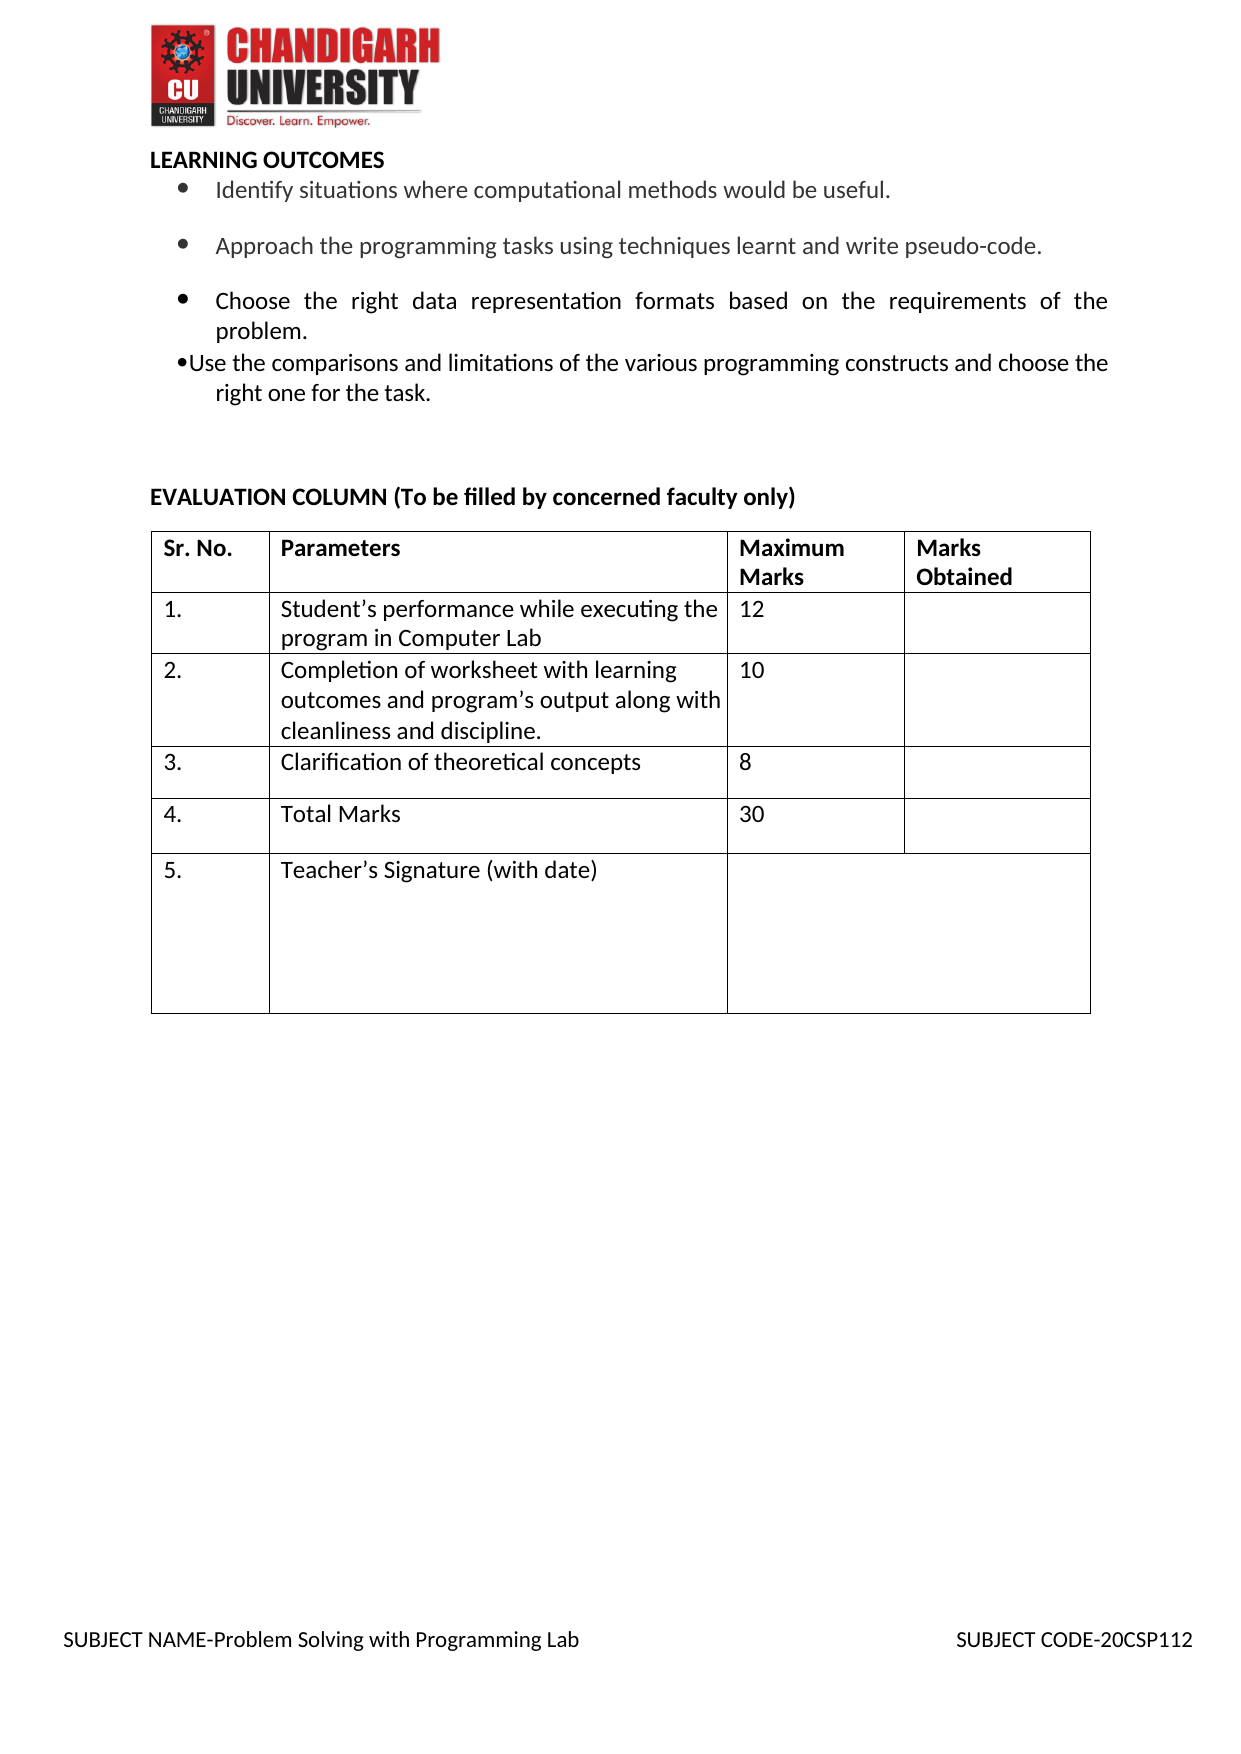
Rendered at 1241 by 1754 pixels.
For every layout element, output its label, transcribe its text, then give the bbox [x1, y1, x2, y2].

table_cell Clarification of theoretical concepts [270, 747, 727, 798]
table_cell 10 [728, 654, 904, 746]
table_cell 2. [152, 654, 269, 746]
table_cell Approach the programming tasks using techniques learnt and write pseudo-code. [129, 230, 1121, 285]
table_cell 12 [728, 593, 904, 653]
table_header Sr. No. [152, 532, 269, 592]
table_cell 3. [152, 747, 269, 798]
table_cell 5. [152, 854, 269, 1013]
table_header Maximum Marks [728, 532, 904, 592]
table_header Identify situations where computational methods would be useful. [129, 174, 1121, 230]
table_cell 1. [152, 593, 269, 653]
table_cell [905, 593, 1090, 653]
table_cell [905, 747, 1090, 798]
text LEARNING OUTCOMES [150, 144, 1153, 174]
table_cell 30 [728, 799, 904, 853]
picture [150, 23, 441, 129]
table_cell [728, 854, 1090, 1013]
table_header Parameters [270, 532, 727, 592]
table_cell 8 [728, 747, 904, 798]
table_cell 4. [152, 799, 269, 853]
table_cell Teacher’s Signature (with date) [270, 854, 727, 1013]
table_cell [905, 799, 1090, 853]
table_cell Completion of worksheet with learning outcomes and program’s output along with cleanliness and discipline. [270, 654, 727, 746]
table_cell Choose the right data representation formats based on the requirements of the problem. [129, 285, 1121, 347]
table_cell [905, 654, 1090, 746]
table_cell Total Marks [270, 799, 727, 853]
text EVALUATION COLUMN (To be filled by concerned faculty only) [150, 481, 1153, 512]
table_cell Use the comparisons and limitations of the various programming constructs and choose the right one for the task. [129, 347, 1121, 420]
table_header Marks Obtained [905, 532, 1090, 592]
table_cell Student’s performance while executing the program in Computer Lab [270, 593, 727, 653]
